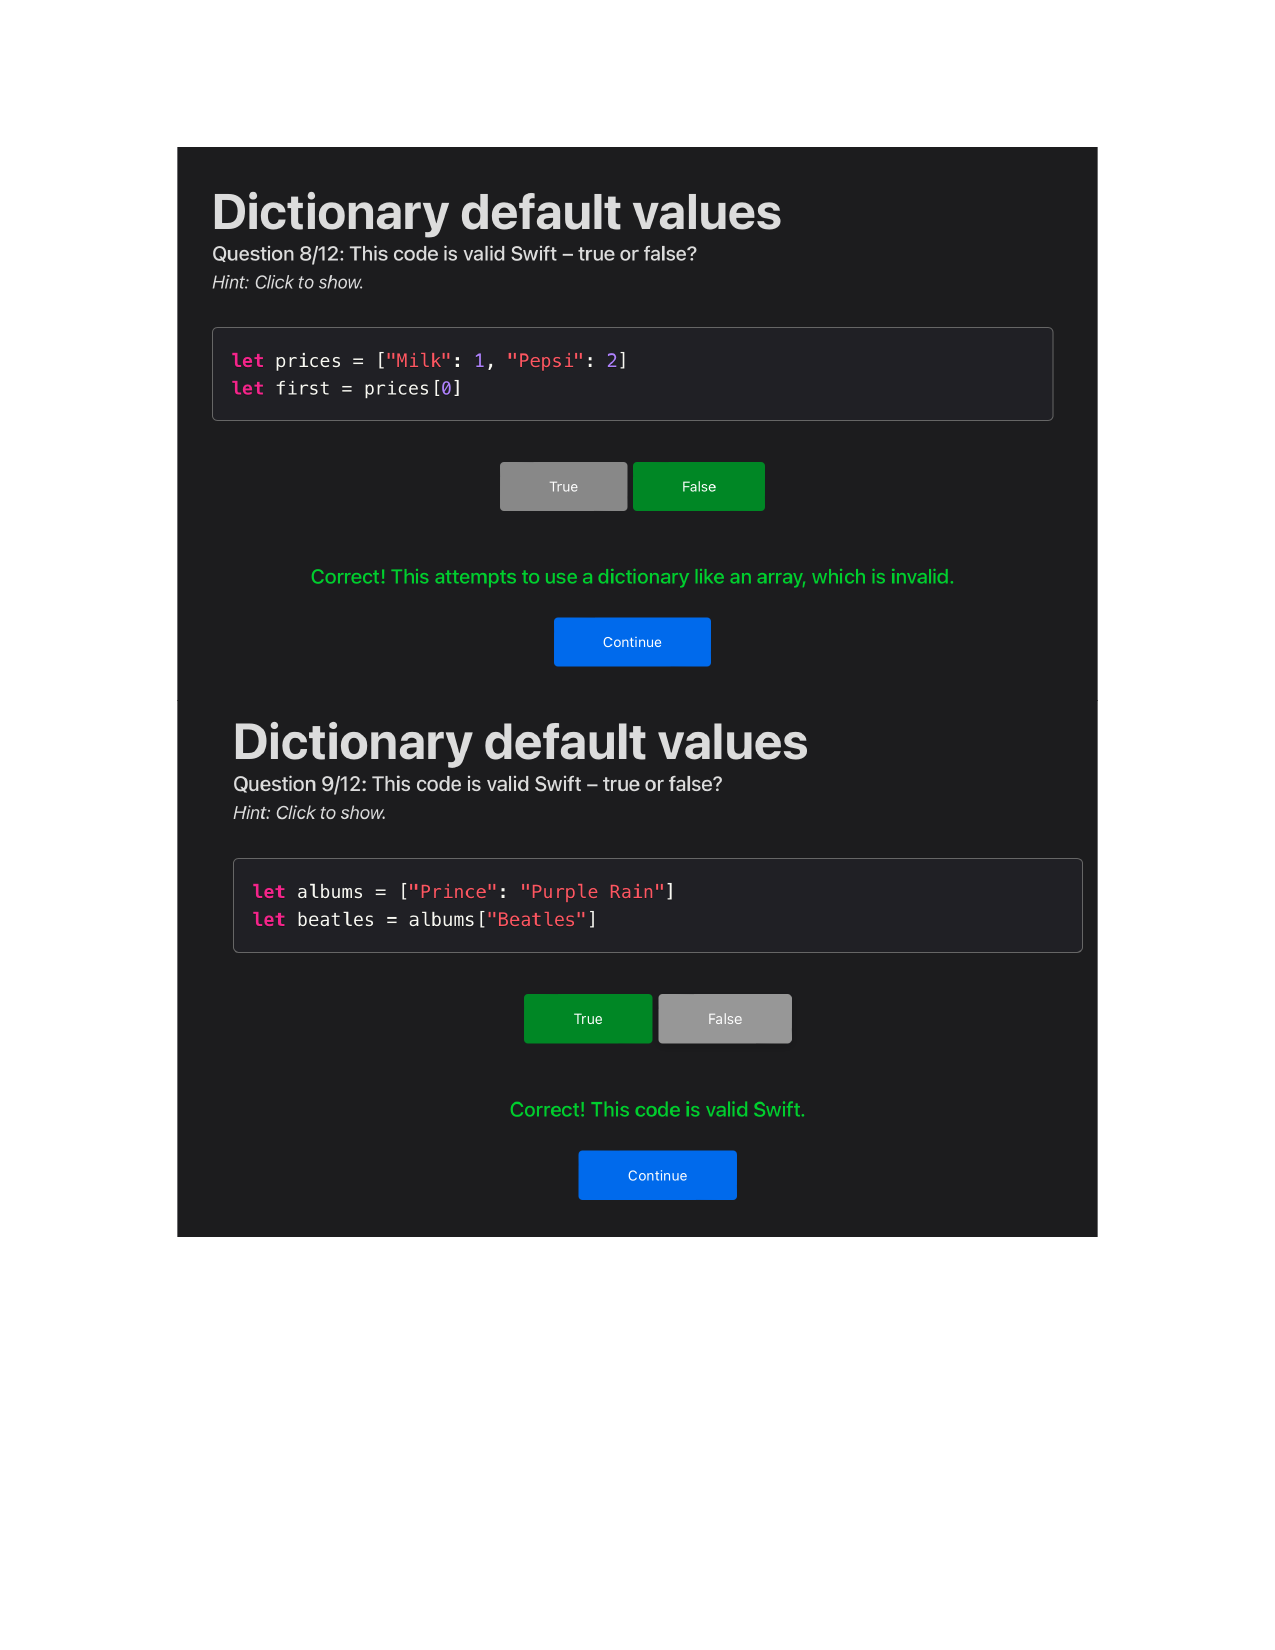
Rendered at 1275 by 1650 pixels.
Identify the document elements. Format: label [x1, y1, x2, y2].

picture [177, 147, 1098, 1237]
